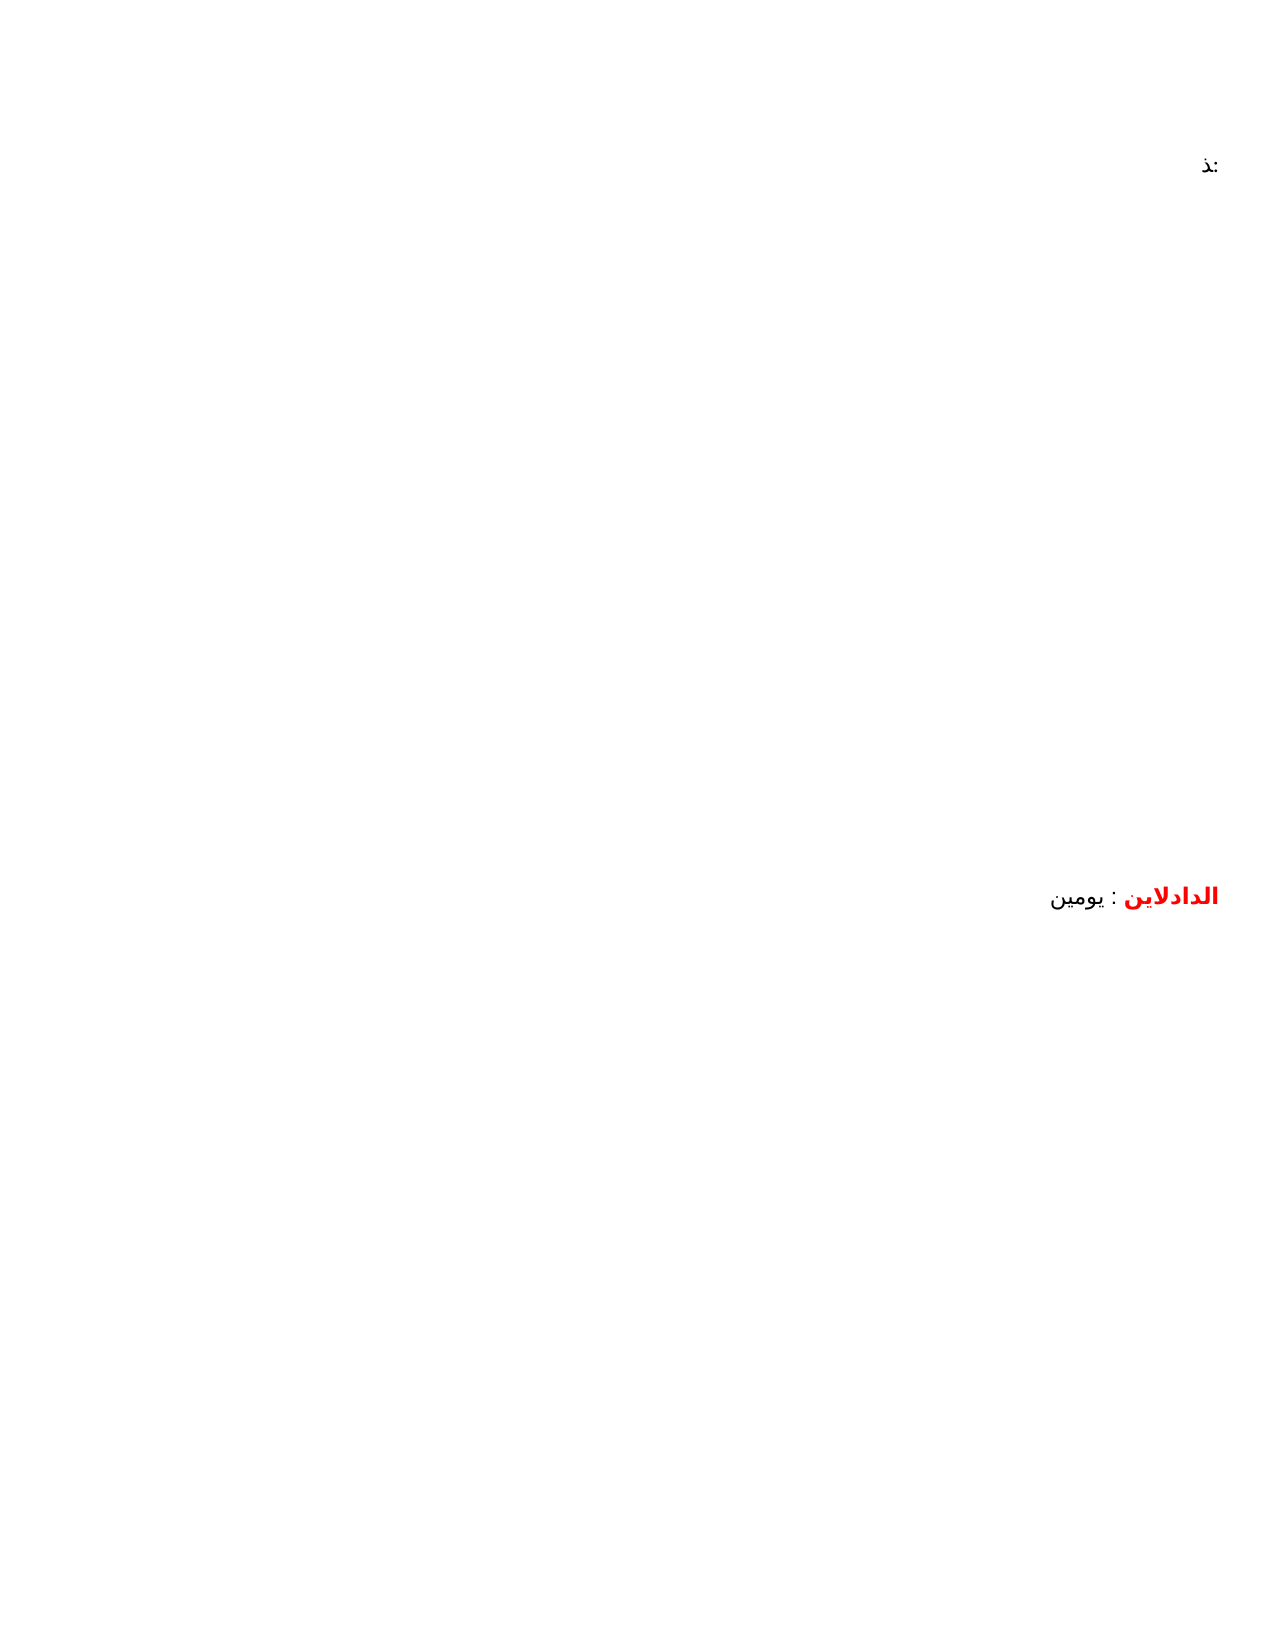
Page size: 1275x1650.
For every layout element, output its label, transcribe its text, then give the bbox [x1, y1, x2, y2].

text ليكون الشكل النهائي للبرنامج بعد التنفيذ: [0, 150, 1219, 208]
text الدادلاين : يومين [0, 883, 1219, 910]
